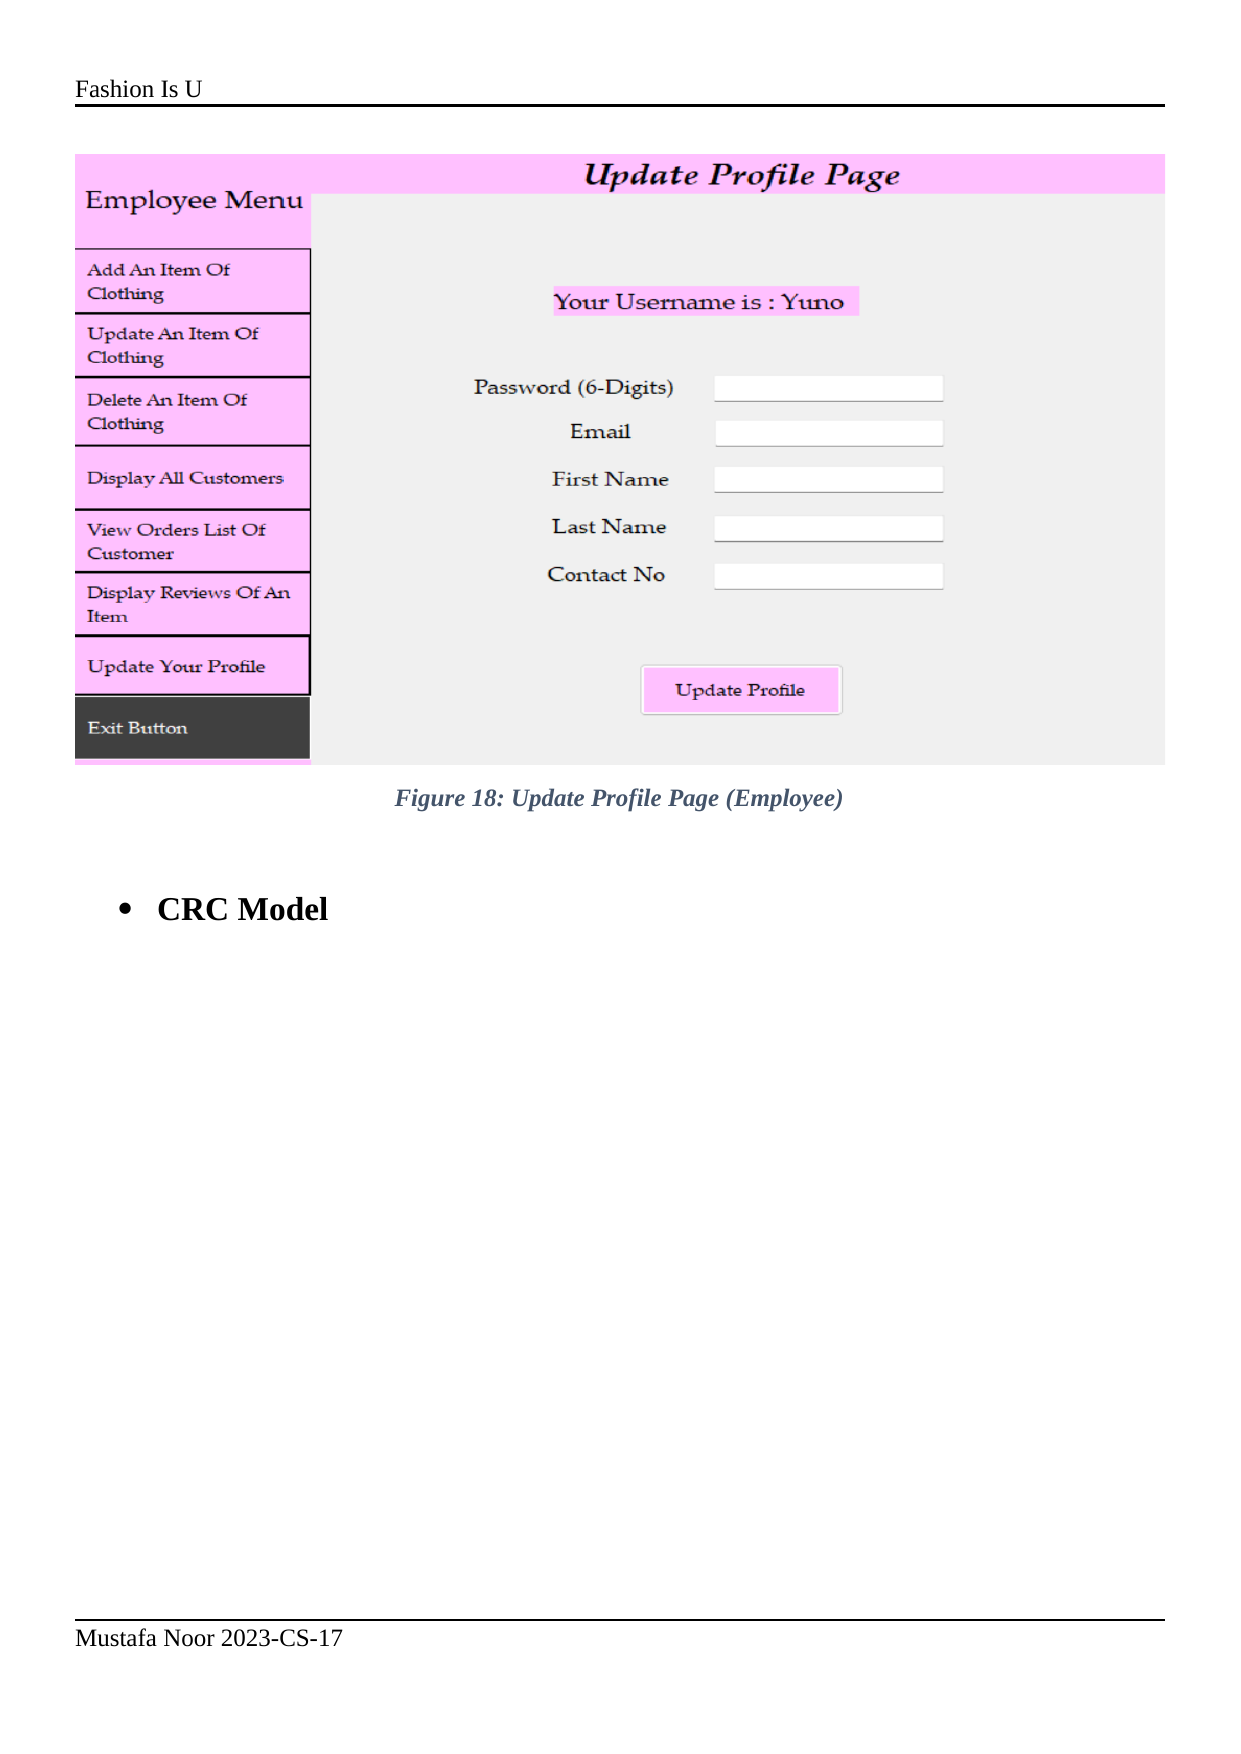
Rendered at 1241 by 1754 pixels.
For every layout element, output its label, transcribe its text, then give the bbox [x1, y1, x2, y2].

subtitle CRC Model [119, 889, 1165, 927]
text Figure 18: Update Profile Page (Employee) [75, 783, 1165, 812]
picture [75, 154, 1166, 765]
